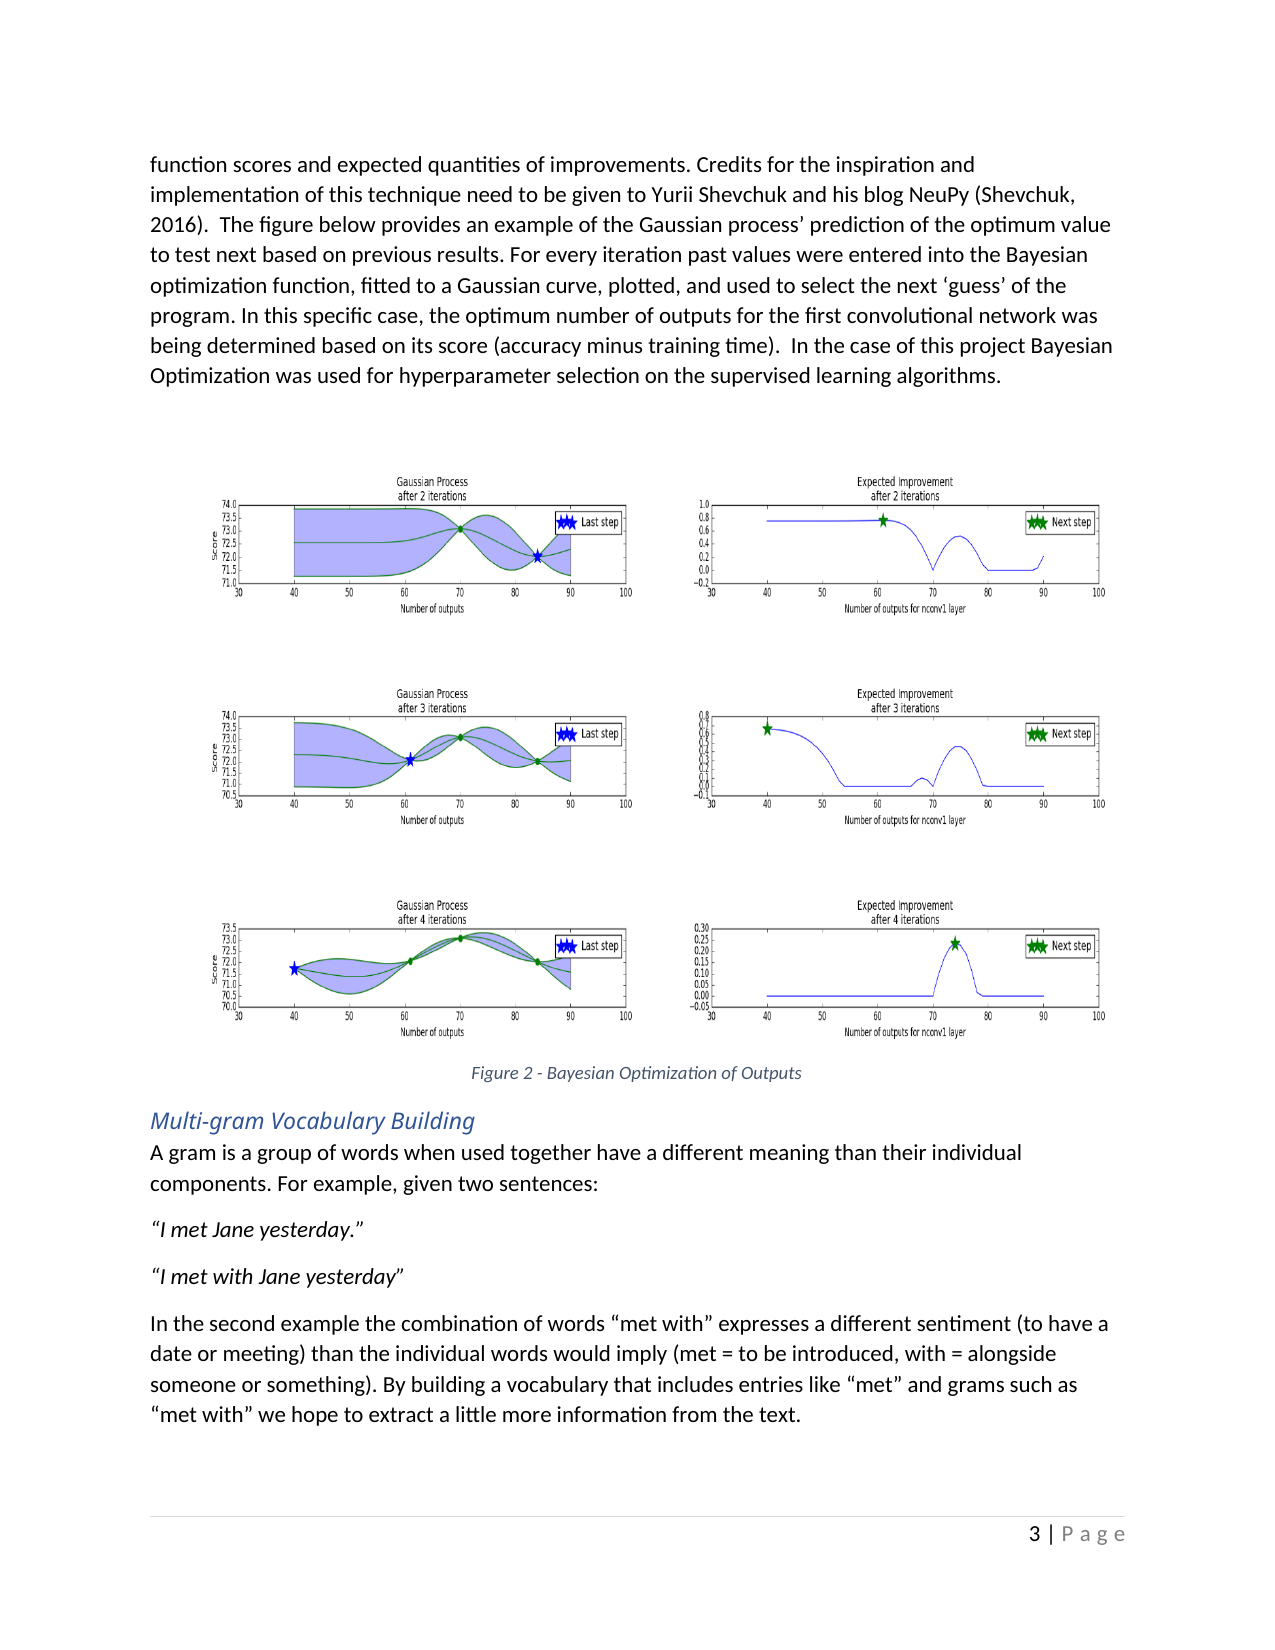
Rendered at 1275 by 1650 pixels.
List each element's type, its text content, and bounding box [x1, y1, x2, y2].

text “I met with Jane yesterday” [150, 1262, 1125, 1291]
picture [150, 438, 1125, 1043]
subtitle Multi-gram Vocabulary Building [150, 1105, 1125, 1136]
text A gram is a group of words when used together have a different meaning than their individual components. For example, given two sentences: [150, 1138, 1125, 1197]
text “I met Jane yesterday.” [150, 1216, 1125, 1244]
text Figure 2 - Bayesian Optimization of Outputs [150, 1061, 1125, 1084]
text In the second example the combination of words “met with” expresses a different sentiment (to have a date or meeting) than the individual words would imply (met = to be introduced, with = alongside someone or something). By building a vocabulary that includes entries like “met” and grams such as “met with” we hope to extract a little more information from the text. [150, 1309, 1125, 1428]
